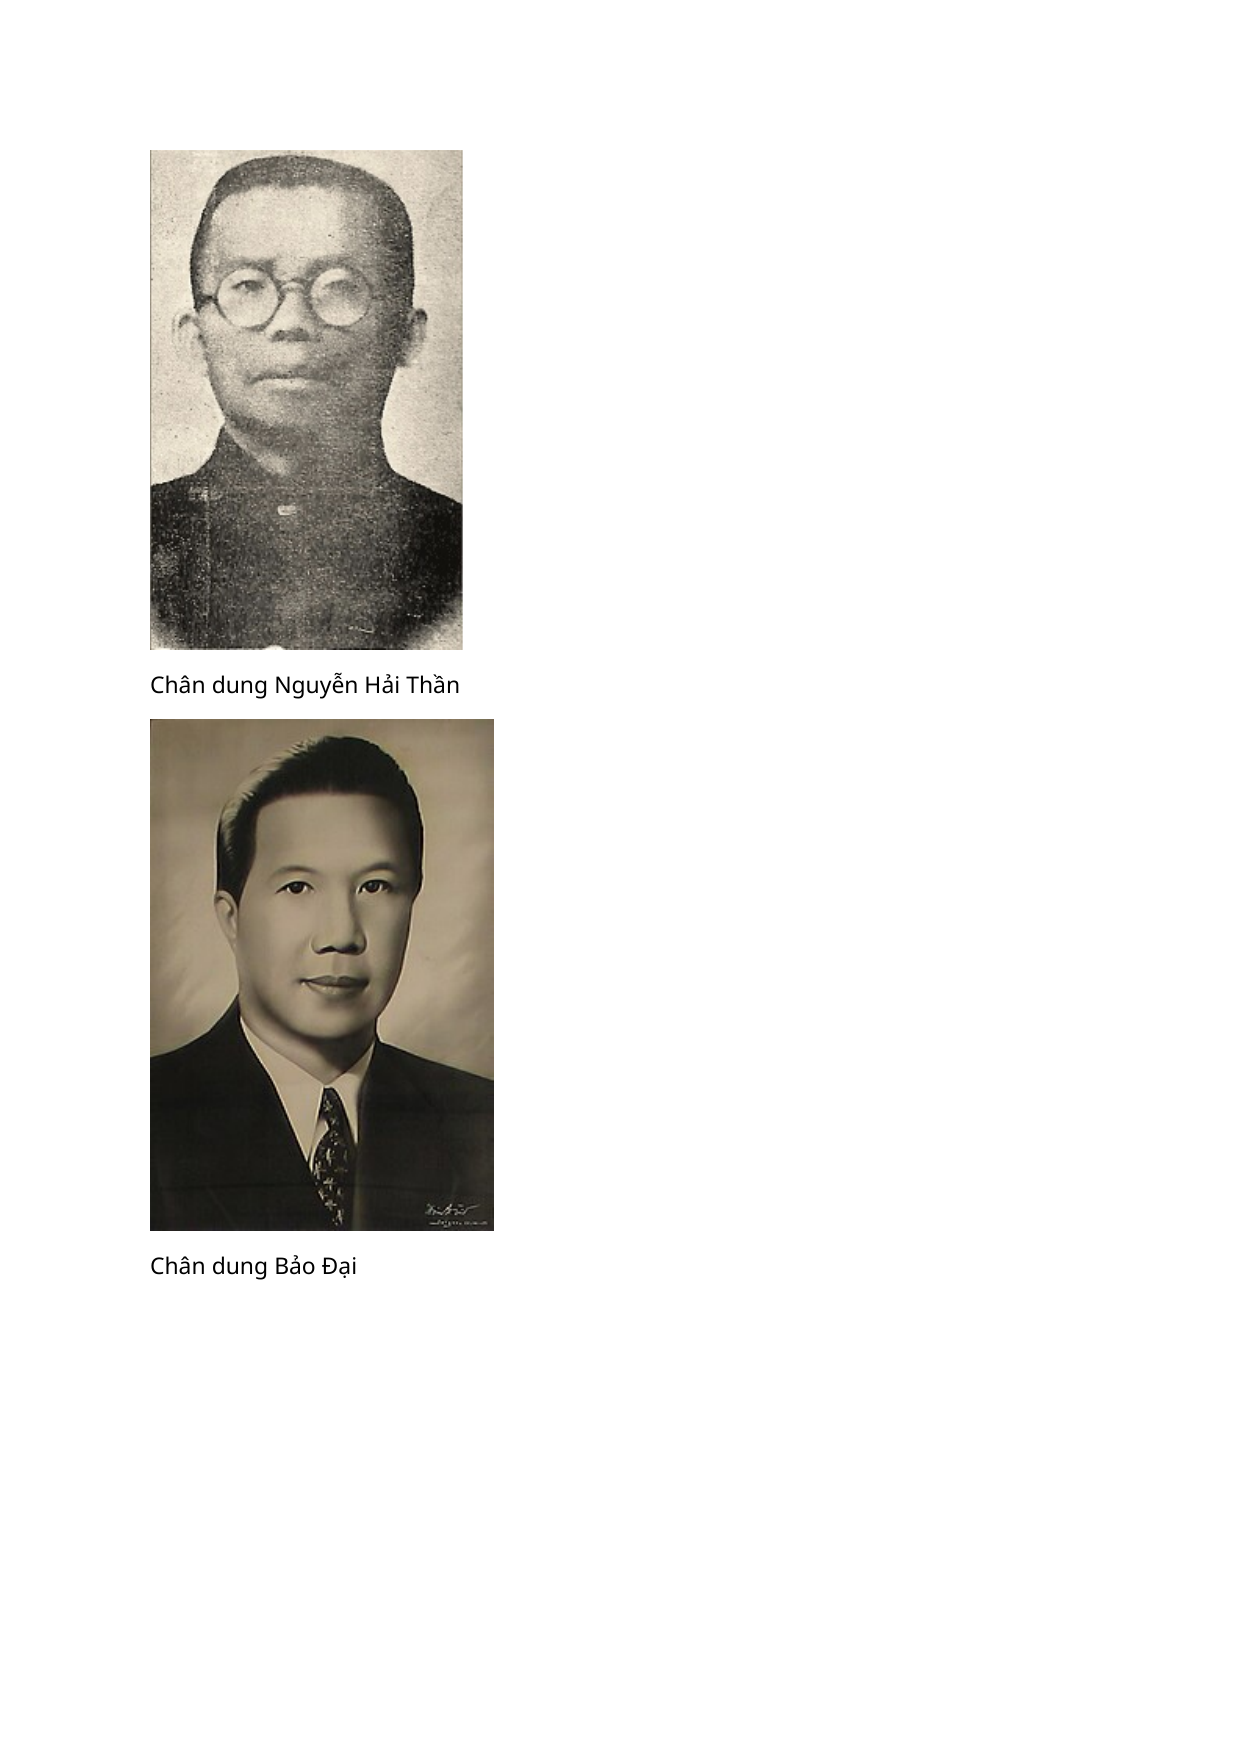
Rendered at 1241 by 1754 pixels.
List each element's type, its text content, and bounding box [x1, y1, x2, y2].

text Chân dung Nguyễn Hải Thần [150, 669, 1090, 700]
picture [150, 150, 463, 650]
text Chân dung Bảo Đại [150, 1250, 1090, 1281]
picture [150, 719, 494, 1231]
